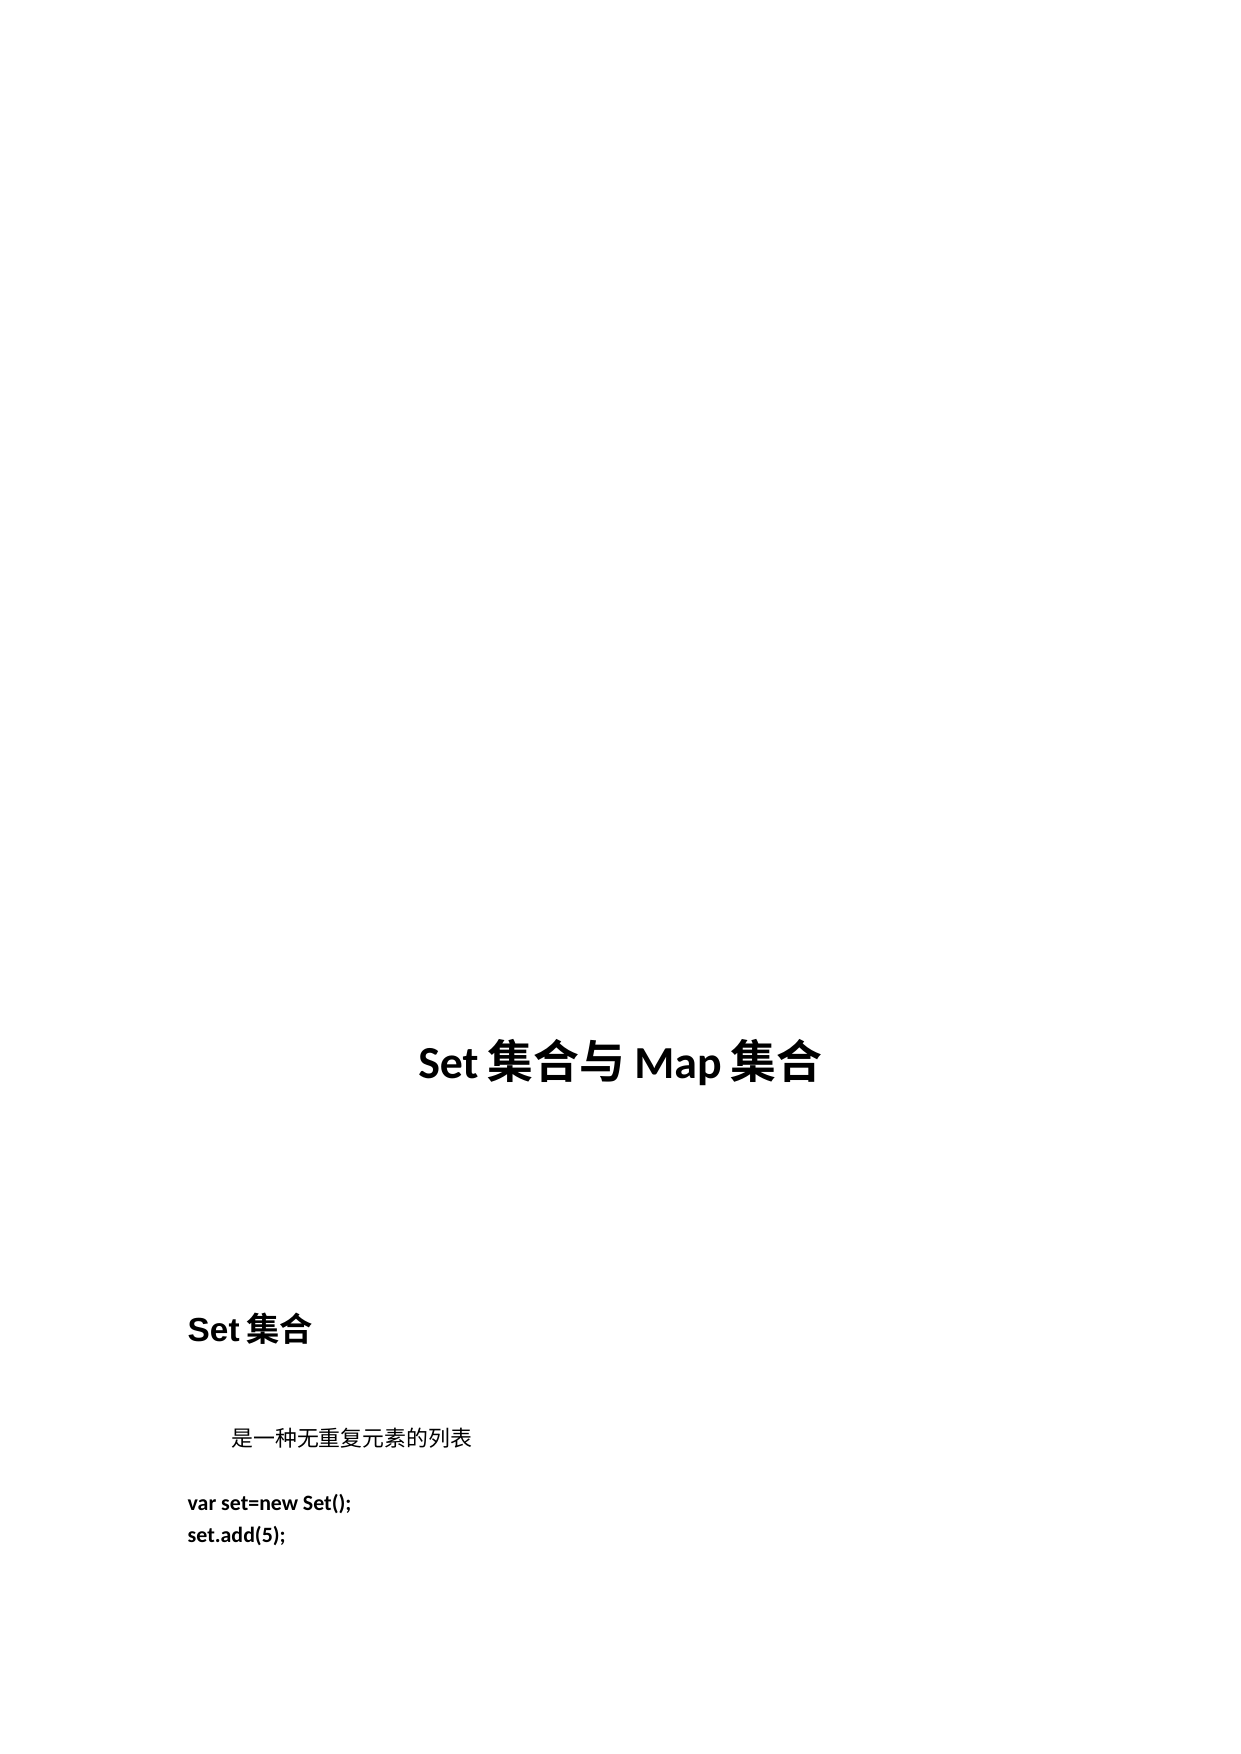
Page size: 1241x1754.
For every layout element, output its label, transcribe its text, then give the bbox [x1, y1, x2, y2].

text var set=new Set(); [187, 1486, 1053, 1518]
subtitle Set集合与Map集合 [187, 1010, 1053, 1107]
text set.add(5); [187, 1518, 1053, 1551]
subtitle Set集合 [187, 1294, 1053, 1359]
text 是一种无重复元素的列表 [187, 1421, 1053, 1453]
